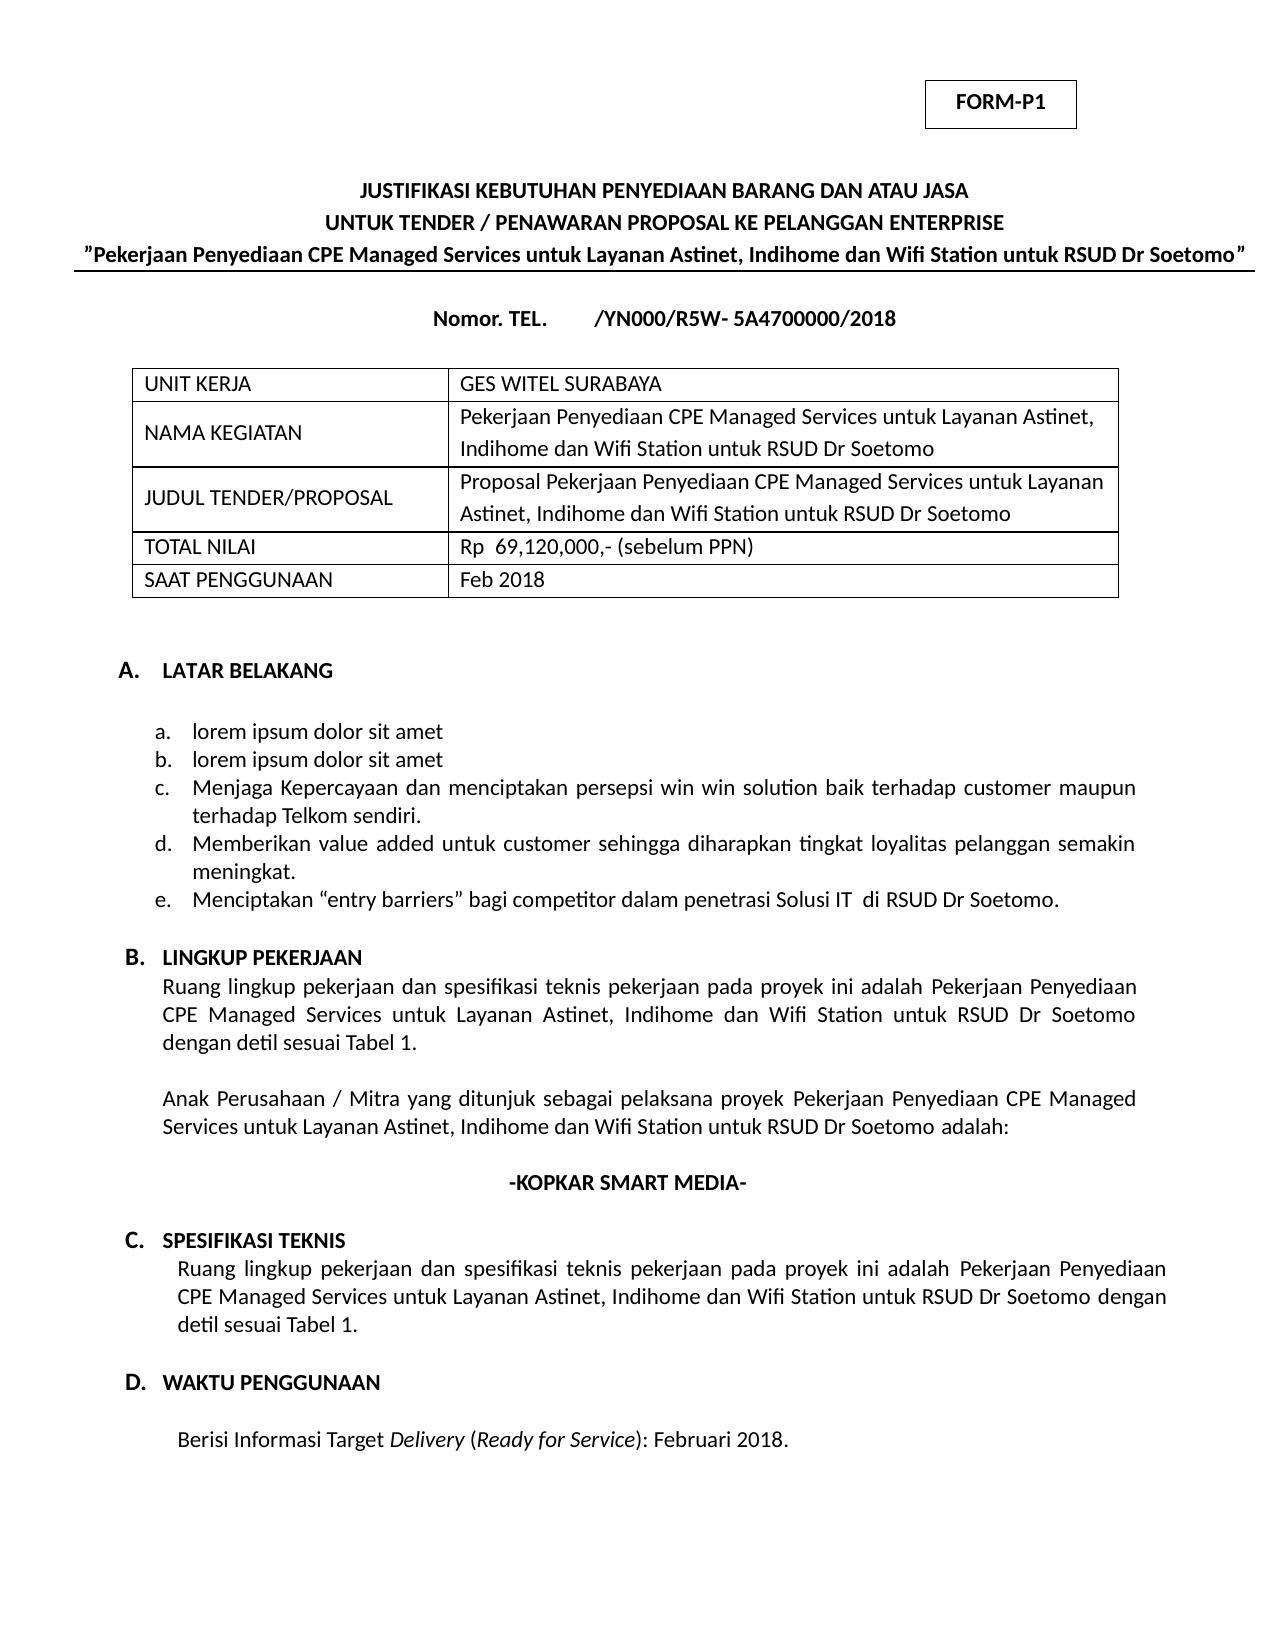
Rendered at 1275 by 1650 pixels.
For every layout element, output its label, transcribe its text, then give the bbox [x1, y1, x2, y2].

text Anak Perusahaan / Mitra yang ditunjuk sebagai pelaksana proyek Pekerjaan Penyediaan CPE Managed Services untuk Layanan Astinet, Indihome dan Wifi Station untuk RSUD Dr Soetomo adalah: [162, 1084, 1137, 1140]
list Menciptakan “entry barriers” bagi competitor dalam penetrasi Solusi IT di RSUD Dr Soetomo. [154, 885, 1137, 913]
text JUSTIFIKASI KEBUTUHAN PENYEDIAAN BARANG DAN ATAU JASA [74, 176, 1255, 204]
list Memberikan value added untuk customer sehingga diharapkan tingkat loyalitas pelanggan semakin meningkat. [154, 829, 1137, 885]
table_cell Pekerjaan Penyediaan CPE Managed Services untuk Layanan Astinet, Indihome dan Wifi Station untuk RSUD Dr Soetomo [449, 402, 1118, 466]
list LINGKUP PEKERJAAN [125, 941, 1137, 972]
text Berisi Informasi Target Delivery (Ready for Service): Februari 2018. [177, 1425, 1167, 1453]
list Menjaga Kepercayaan dan menciptakan persepsi win win solution baik terhadap customer maupun terhadap Telkom sendiri. [154, 773, 1137, 829]
table_cell NAMA KEGIATAN [133, 402, 448, 466]
table_cell SAAT PENGGUNAAN [133, 565, 448, 597]
table_cell Feb 2018 [449, 565, 1118, 597]
text -KOPKAR SMART MEDIA- [118, 1168, 1137, 1196]
table_cell Proposal Pekerjaan Penyediaan CPE Managed Services untuk Layanan Astinet, Indihome dan Wifi Station untuk RSUD Dr Soetomo [449, 468, 1118, 531]
table_header UNIT KERJA [133, 369, 448, 401]
text Nomor. TEL. /YN000/R5W- 5A4700000/2018 [74, 304, 1255, 332]
text Ruang lingkup pekerjaan dan spesifikasi teknis pekerjaan pada proyek ini adalah Pekerjaan Penyediaan CPE Managed Services untuk Layanan Astinet, Indihome dan Wifi Station untuk RSUD Dr Soetomo dengan detil sesuai Tabel 1. [162, 972, 1137, 1056]
list lorem ipsum dolor sit amet [154, 717, 1137, 745]
table_header GES WITEL SURABAYA [449, 369, 1118, 401]
text Ruang lingkup pekerjaan dan spesifikasi teknis pekerjaan pada proyek ini adalah Pekerjaan Penyediaan CPE Managed Services untuk Layanan Astinet, Indihome dan Wifi Station untuk RSUD Dr Soetomo dengan detil sesuai Tabel 1. [177, 1254, 1167, 1338]
text UNTUK TENDER / PENAWARAN PROPOSAL KE PELANGGAN ENTERPRISE [74, 208, 1255, 236]
table_cell TOTAL NILAI [133, 533, 448, 564]
list SPESIFIKASI TEKNIS [125, 1224, 1137, 1254]
list WAKTU PENGGUNAAN [125, 1367, 1167, 1397]
table_cell Rp 69,120,000,- (sebelum PPN) [449, 533, 1118, 564]
list lorem ipsum dolor sit amet [154, 745, 1137, 773]
subtitle LATAR BELAKANG [118, 654, 1137, 685]
text ”Pekerjaan Penyediaan CPE Managed Services untuk Layanan Astinet, Indihome dan Wifi Station untuk RSUD Dr Soetomo” [74, 240, 1255, 270]
table_cell JUDUL TENDER/PROPOSAL [133, 468, 448, 531]
